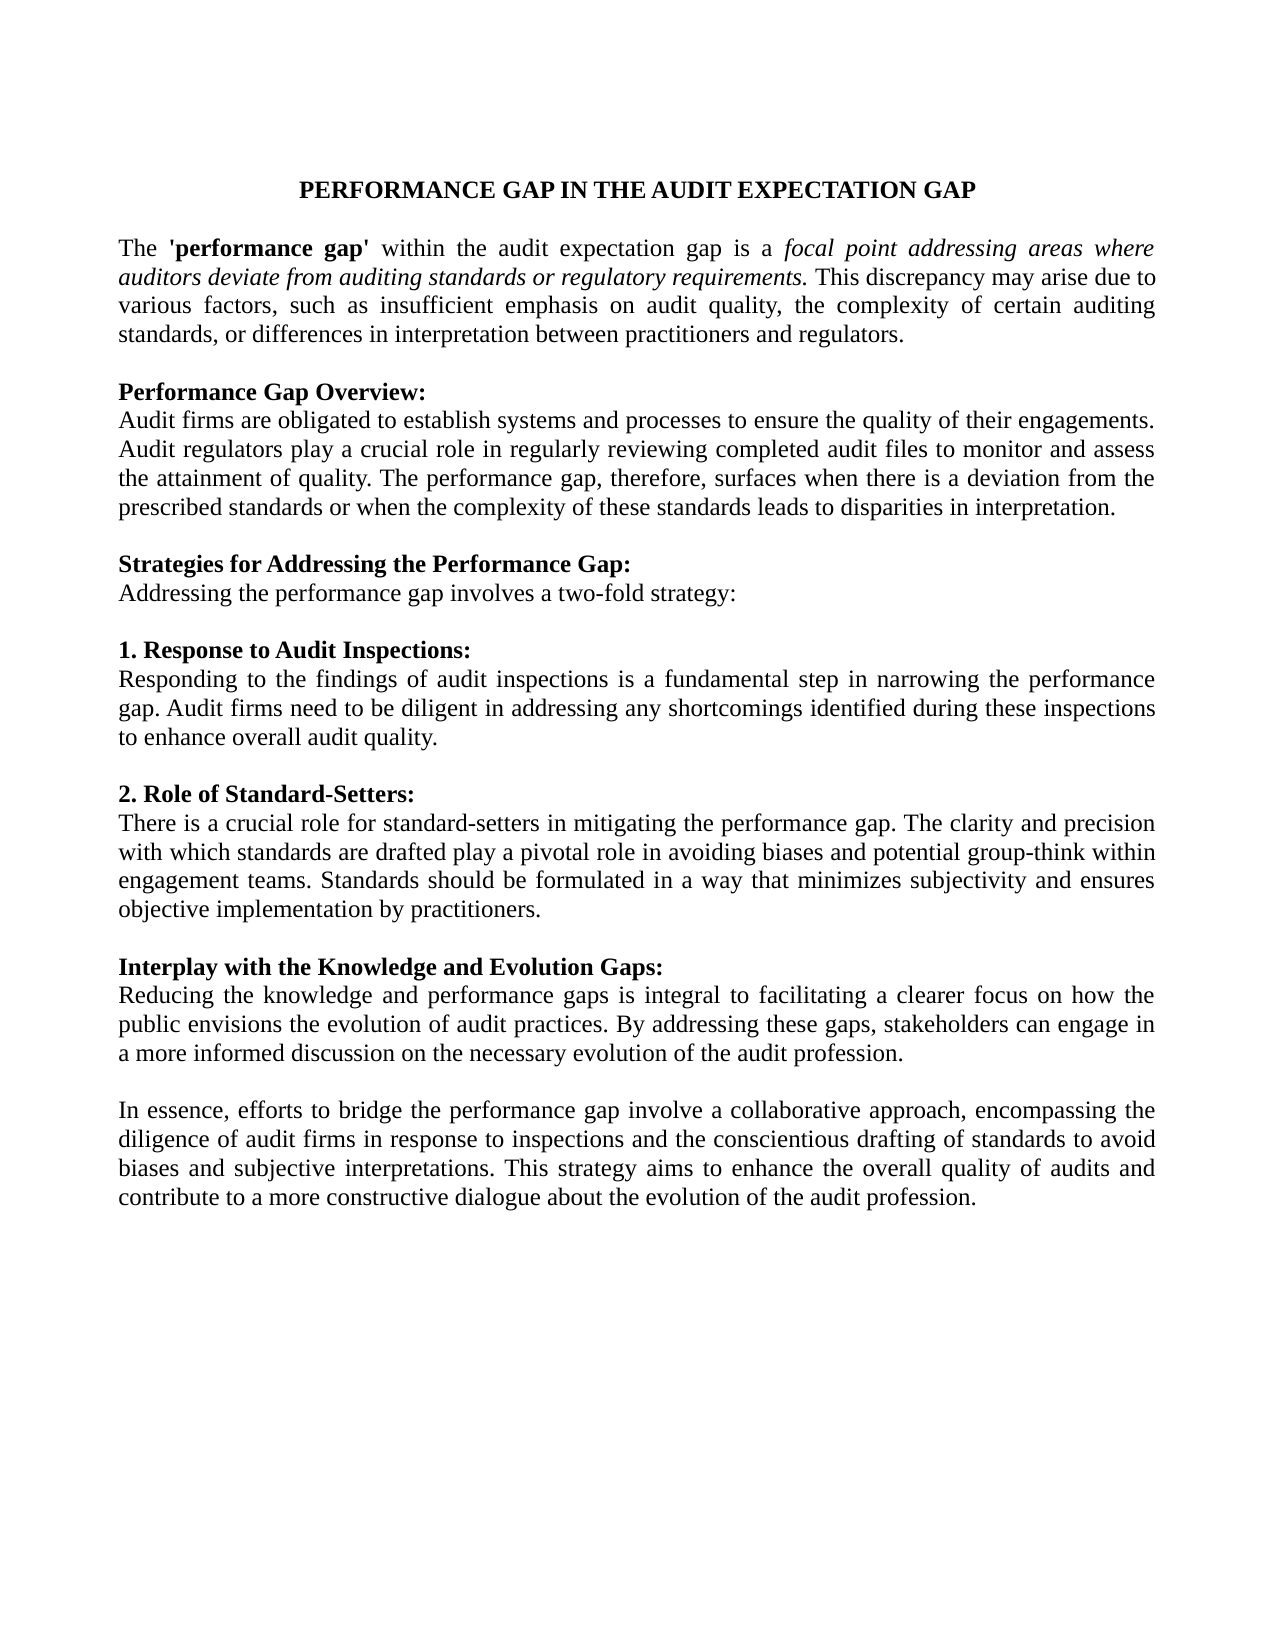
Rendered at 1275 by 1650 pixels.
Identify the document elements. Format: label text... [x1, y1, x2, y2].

text There is a crucial role for standard-setters in mitigating the performance gap. The clarity and precision with which standards are drafted play a pivotal role in avoiding biases and potential group-think within engagement teams. Standards should be formulated in a way that minimizes subjectivity and ensures objective implementation by practitioners. [118, 808, 1157, 923]
text Interplay with the Knowledge and Evolution Gaps: [118, 952, 1157, 981]
text Strategies for Addressing the Performance Gap: [118, 549, 1157, 578]
text 2. Role of Standard-Setters: [118, 779, 1157, 808]
text Reducing the knowledge and performance gaps is integral to facilitating a clearer focus on how the public envisions the evolution of audit practices. By addressing these gaps, stakeholders can engage in a more informed discussion on the necessary evolution of the audit profession. [118, 981, 1157, 1067]
text Addressing the performance gap involves a two-fold strategy: [118, 578, 1157, 607]
text Audit firms are obligated to establish systems and processes to ensure the quality of their engagements. Audit regulators play a crucial role in regularly reviewing completed audit files to monitor and assess the attainment of quality. The performance gap, therefore, surfaces when there is a deviation from the prescribed standards or when the complexity of these standards leads to disparities in interpretation. [118, 406, 1157, 521]
text Performance Gap Overview: [118, 377, 1157, 406]
text In essence, efforts to bridge the performance gap involve a collaborative approach, encompassing the diligence of audit firms in response to inspections and the conscientious drafting of standards to avoid biases and subjective interpretations. This strategy aims to enhance the overall quality of audits and contribute to a more constructive dialogue about the evolution of the audit profession. [118, 1096, 1157, 1211]
text 1. Response to Audit Inspections: [118, 636, 1157, 664]
text The 'performance gap' within the audit expectation gap is a focal point addressing areas where auditors deviate from auditing standards or regulatory requirements. This discrepancy may arise due to various factors, such as insufficient emphasis on audit quality, the complexity of certain auditing standards, or differences in interpretation between practitioners and regulators. [118, 233, 1157, 348]
text Responding to the findings of audit inspections is a fundamental step in narrowing the performance gap. Audit firms need to be diligent in addressing any shortcomings identified during these inspections to enhance overall audit quality. [118, 664, 1157, 751]
text PERFORMANCE GAP IN THE AUDIT EXPECTATION GAP [118, 176, 1157, 204]
